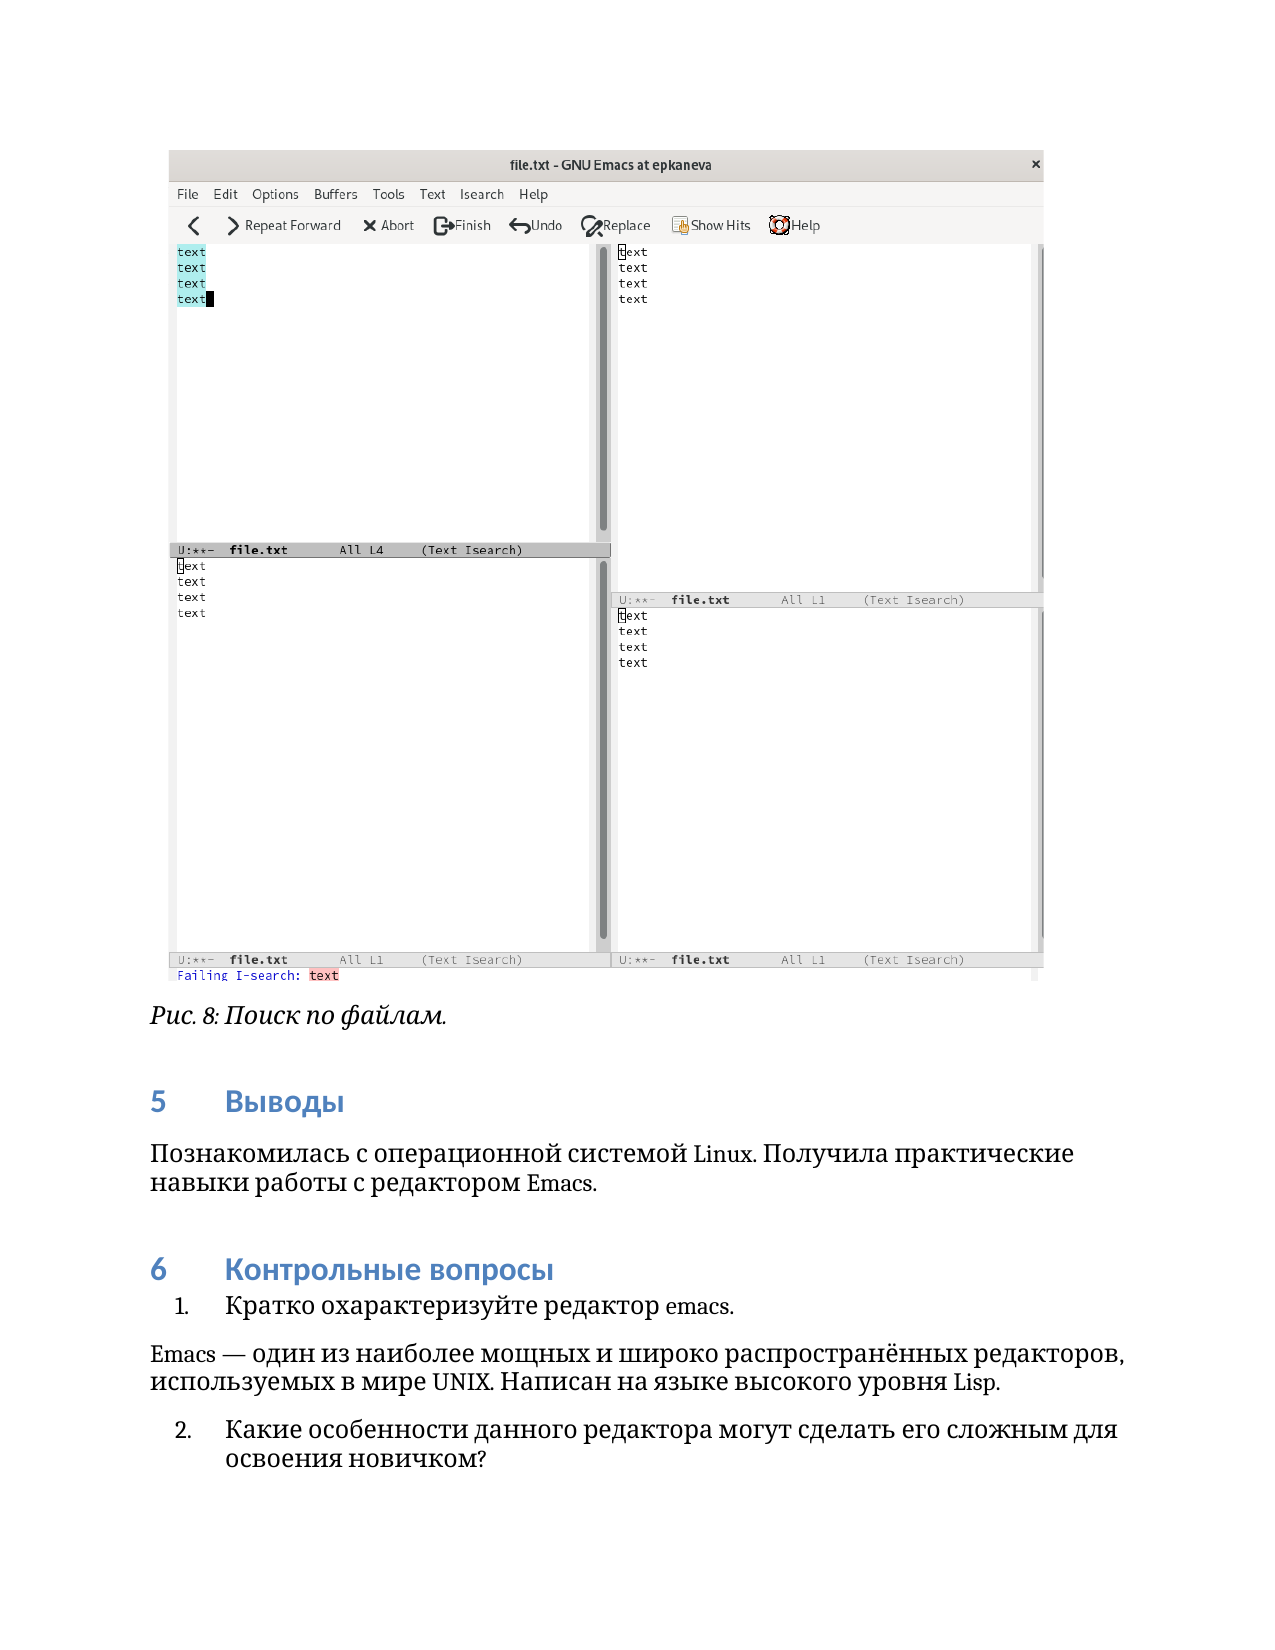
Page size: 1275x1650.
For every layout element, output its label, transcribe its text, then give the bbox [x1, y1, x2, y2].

list Какие особенности данного редактора могут сделать его сложным для освоения новичком? [175, 1416, 1125, 1473]
picture [168, 150, 1044, 981]
text Познакомилась с операционной системой Linux. Получила практические навыки работы с редактором Emacs. [150, 1140, 1125, 1197]
list Кратко охарактеризуйте редактор emacs. [175, 1292, 1125, 1321]
subtitle 5 Выводы [150, 1081, 1125, 1121]
text Рис. 8: Поиск по файлам. [150, 1002, 1125, 1031]
text Emacs — один из наиболее мощных и широко распространённых редакторов, используемых в мире UNIX. Написан на языке высокого уровня Lisp. [150, 1339, 1125, 1397]
subtitle 6 Контрольные вопросы [150, 1247, 1125, 1288]
